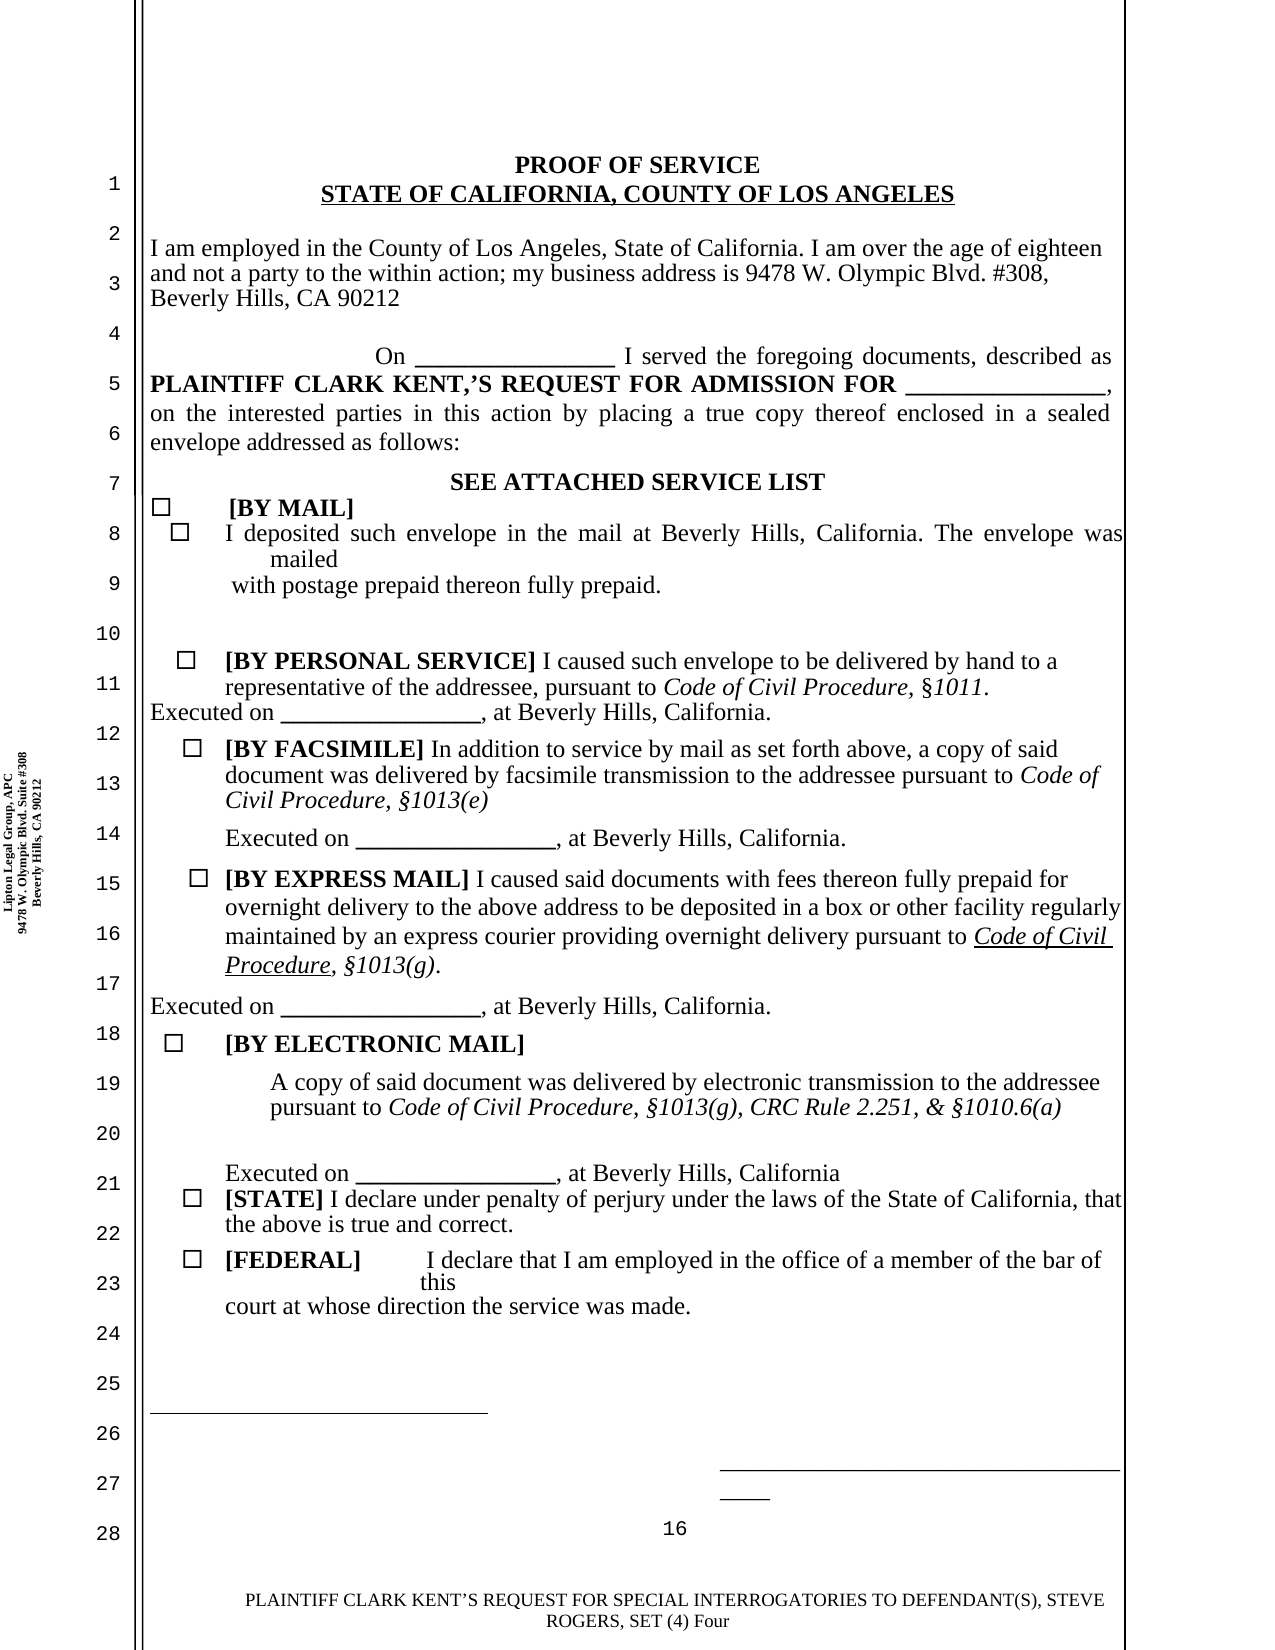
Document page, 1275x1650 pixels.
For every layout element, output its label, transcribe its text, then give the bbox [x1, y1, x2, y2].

text document was delivered by facsimile transmission to the addressee pursuant to Code of [150, 763, 1125, 788]
text [BY MAIL] [150, 495, 1125, 521]
text Executed on ________________, at Beverly Hills, California. [150, 991, 1125, 1020]
text I deposited such envelope in the mail at Beverly Hills, California. The envelope was mailed [150, 521, 1125, 573]
text maintained by an express courier providing overnight delivery pursuant to Code of Civil [150, 921, 1125, 950]
text [STATE] I declare under penalty of perjury under the laws of the State of California, that [150, 1187, 1125, 1212]
text A copy of said document was delivered by electronic transmission to the addressee pursuant to Code of Civil Procedure, §1013(g), CRC Rule 2.251, & §1010.6(a) [150, 1070, 1125, 1146]
text [BY ELECTRONIC MAIL] [150, 1032, 1125, 1058]
text [BY FACSIMILE] In addition to service by mail as set forth above, a copy of said [150, 738, 1125, 763]
text [BY EXPRESS MAIL] I caused said documents with fees thereon fully prepaid for [150, 864, 1125, 892]
text Executed on ________________, at Beverly Hills, California [120, 1158, 1125, 1187]
text overnight delivery to the above address to be deposited in a box or other facility regularly [150, 892, 1125, 921]
text I am employed in the County of Los Angeles, State of California. I am over the age of eighteen and not a party to the within action; my business address is 9478 W. Olympic Blvd. #308, Beverly Hills, CA 90212 [150, 236, 1125, 312]
text Executed on ________________, at Beverly Hills, California. [150, 826, 1125, 851]
text court at whose direction the service was made. [150, 1296, 1125, 1319]
text [FEDERAL] I declare that I am employed in the office of a member of the bar of this [150, 1250, 1125, 1296]
text On ________________ I served the foregoing documents, described as PLAINTIFF CLARK KENT,’S REQUEST FOR ADMISSION FOR ________________, on the interested parties in this action by placing a true copy thereof enclosed in a sealed envelope addressed as follows: [150, 341, 1112, 456]
text STATE OF CALIFORNIA, COUNTY OF LOS ANGELES [150, 179, 1125, 207]
text PROOF OF SERVICE [150, 150, 1125, 179]
text the above is true and correct. [150, 1212, 1125, 1238]
text representative of the addressee, pursuant to Code of Civil Procedure, §1011. [150, 675, 1125, 700]
text ____________________________________ [150, 1388, 1125, 1503]
text Procedure, §1013(g). [150, 950, 1125, 979]
text Civil Procedure, §1013(e) [150, 788, 1125, 813]
text SEE ATTACHED SERVICE LIST [150, 470, 1125, 495]
text with postage prepaid thereon fully prepaid. [150, 573, 1125, 599]
text [BY PERSONAL SERVICE] I caused such envelope to be delivered by hand to a [150, 650, 1125, 675]
text Executed on ________________, at Beverly Hills, California. [150, 700, 1125, 725]
